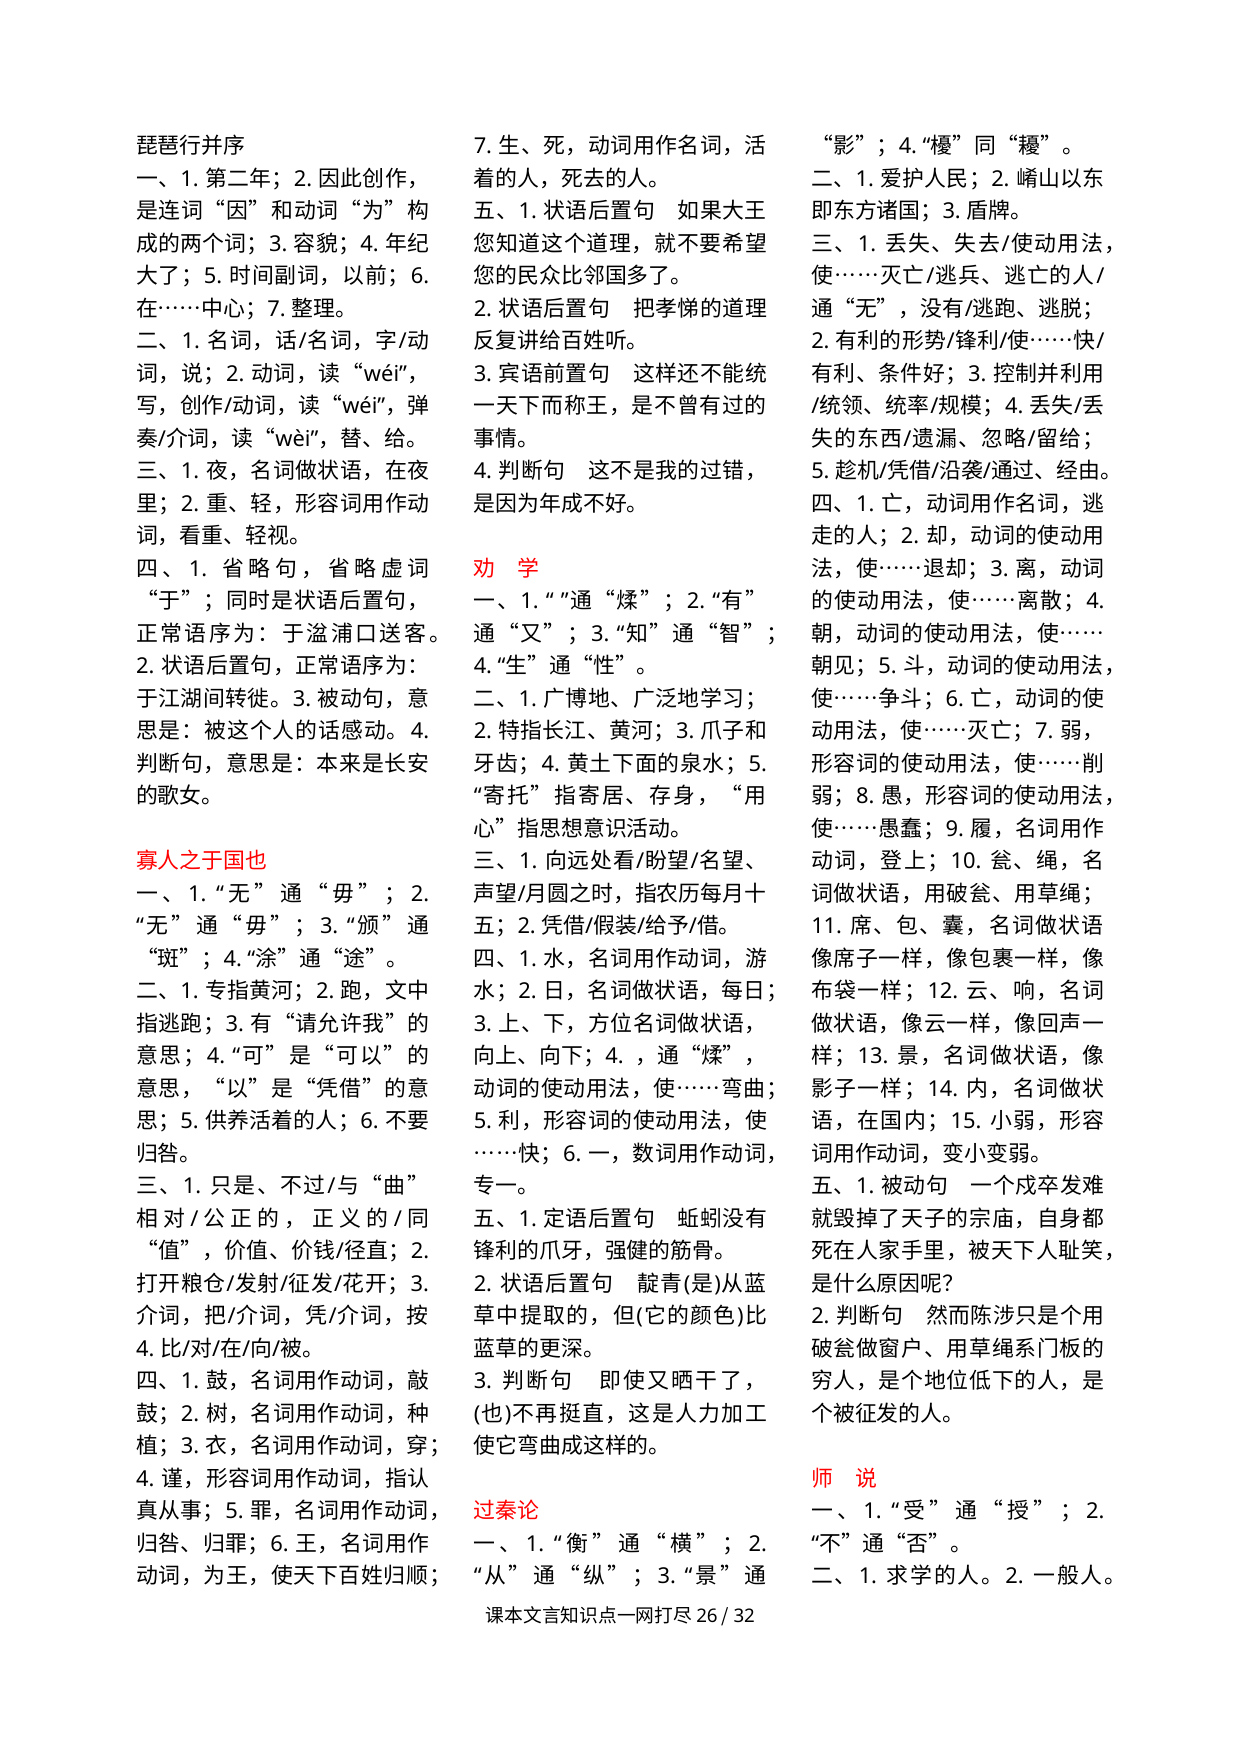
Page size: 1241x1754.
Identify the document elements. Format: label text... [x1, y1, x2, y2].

text 劝 学 [473, 551, 767, 583]
text 一、1. “衡”通“横”；2. “从”通“纵”；3. “景”通“影”；4. “櫌”同“耰”。 [811, 128, 1104, 161]
text 四、1. 鼓，名词用作动词，敲鼓；2. 树，名词用作动词，种植；3. 衣，名词用作动词，穿；4. 谨，形容词用作动词，指认真从事；5. 罪，名词用作动词，归咎、归罪；6. 王，名词用作动词，为王，使天下百姓归顺；7. 生、死，动词用作名词，活着的人，死去的人。 [136, 1363, 429, 1591]
text 一、1. “受”通“授”；2. “不”通“否”。 [811, 1493, 1104, 1558]
text 三、1. 只是、不过/与“曲”相对/公正的，正义的/同“值”，价值、价钱/径直；2. 打开粮仓/发射/征发/花开；3. 介词，把/介词，凭/介词，按；4. 比/对/在/向/被。 [136, 1168, 429, 1363]
text 一、1. 第二年；2. 因此创作，是连词“因”和动词“为”构成的两个词；3. 容貌；4. 年纪大了；5. 时间副词，以前；6. 在……中心；7. 整理。 [136, 161, 429, 323]
text 四、1. 省略句，省略虚词“于”；同时是状语后置句，正常语序为：于湓浦口送客。2. 状语后置句，正常语序为：于江湖间转徙。3. 被动句，意思是：被这个人的话感动。4. 判断句，意思是：本来是长安的歌女。 [136, 551, 429, 811]
text 2. 状语后置句 把孝悌的道理反复讲给百姓听。 [473, 291, 767, 356]
text 五、1. 被动句 一个戍卒发难就毁掉了天子的宗庙，自身都死在人家手里，被天下人耻笑，是什么原因呢？ [811, 1168, 1104, 1298]
text 2. 判断句 然而陈涉只是个用破瓮做窗户、用草绳系门板的穷人，是个地位低下的人，是个被征发的人。 [811, 1298, 1104, 1428]
text 3. 宾语前置句 这样还不能统一天下而称王，是不曾有过的事情。 [473, 356, 767, 453]
text 寡人之于国也 [136, 843, 429, 876]
text 一、1. “ ”通“煣”；2. “有”通“又”；3. “知”通“智”；4. “生”通“性”。 [473, 583, 767, 681]
text 四、1. 亡，动词用作名词，逃走的人；2. 却，动词的使动用法，使……退却；3. 离，动词的使动用法，使……离散；4. 朝，动词的使动用法，使……朝见；5. 斗，动词的使动用法，使……争斗；6. 亡，动词的使动用法，使……灭亡；7. 弱，形容词的使动用法，使……削弱；8. 愚，形容词的使动用法，使……愚蠢；9. 履，名词用作动词，登上；10. 瓮、绳，名词做状语，用破瓮、用草绳；11. 席、包、囊，名词做状语，像席子一样，像包裹一样，像布袋一样；12. 云、响，名词做状语，像云一样，像回声一样；13. 景，名词做状语，像影子一样；14. 内，名词做状语，在国内；15. 小弱，形容词用作动词，变小变弱。 [811, 486, 1104, 1168]
text 四、1. 鼓，名词用作动词，敲鼓；2. 树，名词用作动词，种植；3. 衣，名词用作动词，穿；4. 谨，形容词用作动词，指认真从事；5. 罪，名词用作动词，归咎、归罪；6. 王，名词用作动词，为王，使天下百姓归顺；7. 生、死，动词用作名词，活着的人，死去的人。 [473, 128, 767, 193]
text 五、1. 状语后置句 如果大王您知道这个道理，就不要希望您的民众比邻国多了。 [473, 193, 767, 291]
text 3. 判断句 即使又晒干了，(也)不再挺直，这是人力加工使它弯曲成这样的。 [473, 1363, 767, 1461]
text 4. 判断句 这不是我的过错，是因为年成不好。 [473, 453, 767, 518]
text 二、1. 广博地、广泛地学习；2. 特指长江、黄河；3. 爪子和牙齿；4. 黄土下面的泉水；5. “寄托”指寄居、存身，“用心”指思想意识活动。 [473, 681, 767, 843]
text 二、1. 求学的人。2. 一般人。3. 小的方面要学习。4. 是两个词：从，跟从；而，而且。5. 不一定。6. 先秦两汉的散文。7. 用来……的、……的凭借。8. 无论，不分。 [811, 1558, 1104, 1591]
text 四、1. 水，名词用作动词，游水；2. 日，名词做状语，每日；3. 上、下，方位名词做状语，向上、向下；4. ，通“煣”，动词的使动用法，使……弯曲；5. 利，形容词的使动用法，使……快；6. 一，数词用作动词，专一。 [473, 941, 767, 1201]
text 一、1. “衡”通“横”；2. “从”通“纵”；3. “景”通“影”；4. “櫌”同“耰”。 [473, 1526, 767, 1591]
text 二、1. 爱护人民；2. 崤山以东，即东方诸国；3. 盾牌。 [811, 161, 1104, 226]
text 琵琶行并序 [136, 128, 429, 161]
text 三、1. 丢失、失去/使动用法，使……灭亡/逃兵、逃亡的人/通“无”，没有/逃跑、逃脱；2. 有利的形势/锋利/使……快/有利、条件好；3. 控制并利用/统领、统率/规模；4. 丢失/丢失的东西/遗漏、忽略/留给；5. 趁机/凭借/沿袭/通过、经由。 [811, 226, 1104, 486]
text 一、1. “无”通“毋”；2. “无”通“毋”；3. “颁”通“斑”；4. “涂”通“途”。 [136, 876, 429, 973]
text 师 说 [811, 1461, 1104, 1493]
text 二、1. 名词，话/名词，字/动词，说；2. 动词，读“wéi”，写，创作/动词，读“wéi”，弹奏/介词，读“wèi”，替、给。 [136, 323, 429, 453]
text 三、1. 夜，名词做状语，在夜里；2. 重、轻，形容词用作动词，看重、轻视。 [136, 453, 429, 551]
text 二、1. 专指黄河；2. 跑，文中指逃跑；3. 有“请允许我”的意思；4. “可”是“可以”的意思，“以”是“凭借”的意思；5. 供养活着的人；6. 不要归咎。 [136, 973, 429, 1168]
text 五、1. 定语后置句 蚯蚓没有锋利的爪牙，强健的筋骨。 [473, 1201, 767, 1266]
text 三、1. 向远处看/盼望/名望、声望/月圆之时，指农历每月十五；2. 凭借/假装/给予/借。 [473, 843, 767, 941]
text 过秦论 [473, 1493, 767, 1526]
text 2. 状语后置句 靛青(是)从蓝草中提取的，但(它的颜色)比蓝草的更深。 [473, 1266, 767, 1363]
